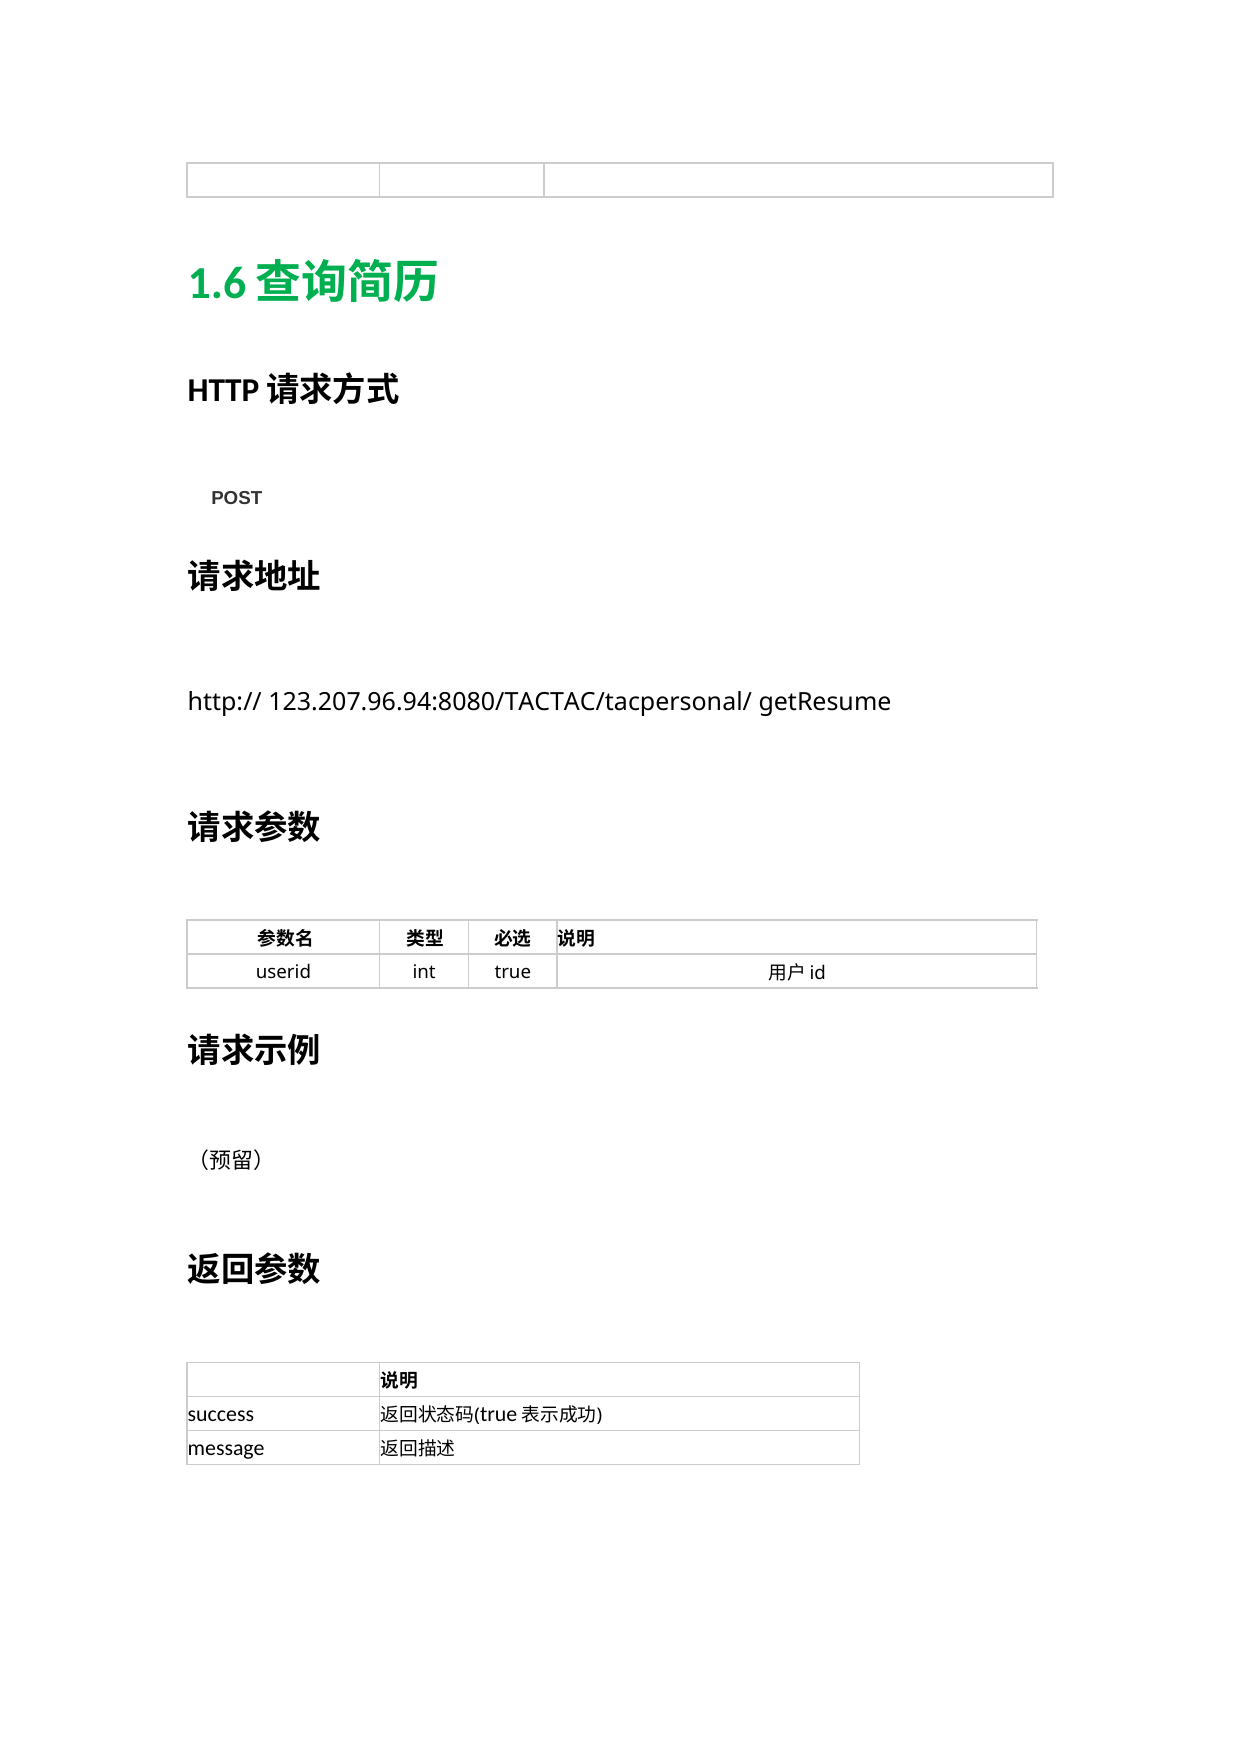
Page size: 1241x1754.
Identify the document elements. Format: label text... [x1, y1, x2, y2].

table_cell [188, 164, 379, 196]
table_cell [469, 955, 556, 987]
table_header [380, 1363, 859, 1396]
subtitle HTTP请求方式 [187, 355, 1053, 420]
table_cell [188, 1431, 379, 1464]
text http:// 123.207.96.94:8080/TACTAC/tacpersonal/ getResume [187, 668, 1053, 733]
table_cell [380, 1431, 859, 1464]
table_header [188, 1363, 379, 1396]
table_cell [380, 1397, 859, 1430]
subtitle 请求示例 [187, 1016, 1053, 1081]
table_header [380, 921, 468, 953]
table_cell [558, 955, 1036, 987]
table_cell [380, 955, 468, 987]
subtitle 请求地址 [187, 541, 1053, 606]
text POST [211, 481, 1053, 514]
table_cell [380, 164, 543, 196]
subtitle 请求参数 [187, 792, 1053, 857]
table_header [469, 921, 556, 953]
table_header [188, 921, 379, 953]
subtitle 返回参数 [187, 1235, 1053, 1300]
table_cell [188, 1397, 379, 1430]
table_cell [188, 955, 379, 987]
text （预留） [187, 1143, 1053, 1175]
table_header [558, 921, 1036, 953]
text 1.6查询简历 [187, 230, 1053, 328]
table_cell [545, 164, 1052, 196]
